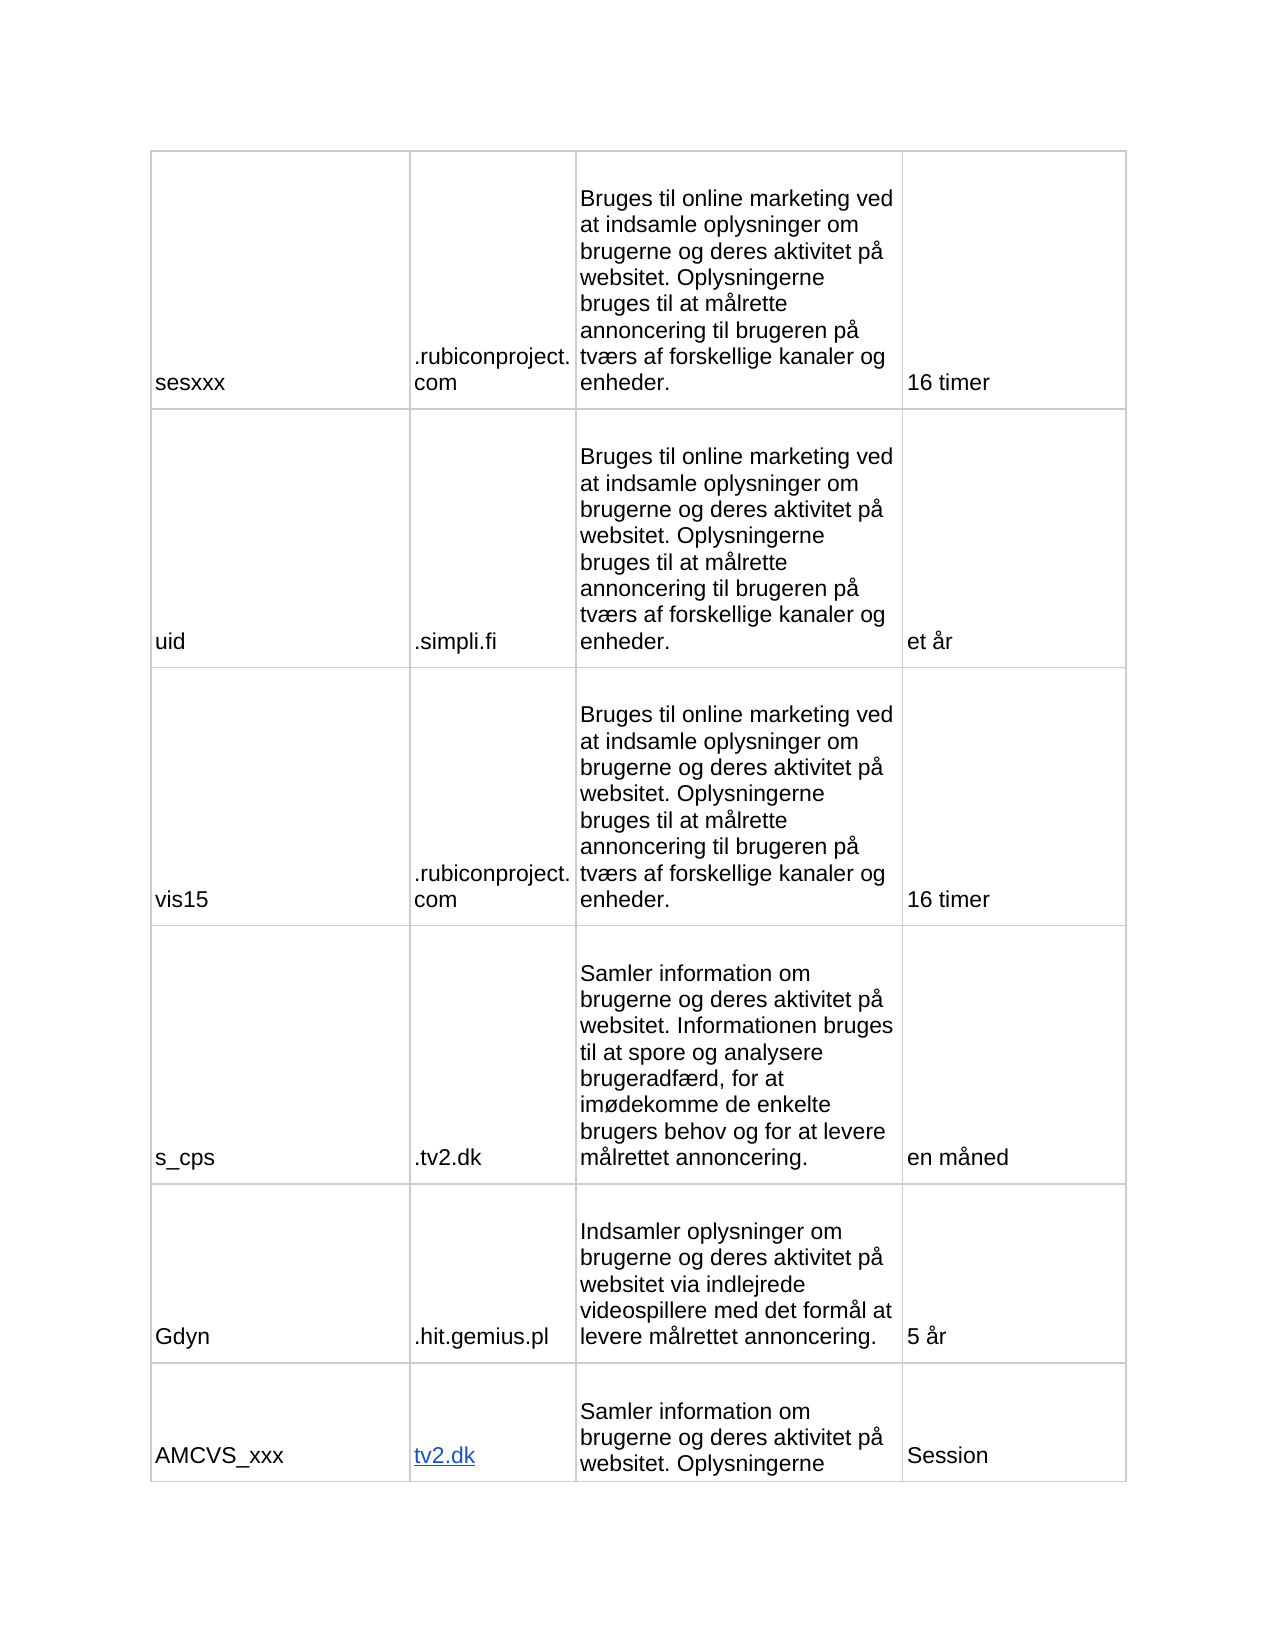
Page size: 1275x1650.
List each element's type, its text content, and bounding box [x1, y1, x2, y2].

table_cell s_cps [152, 926, 409, 1183]
table_cell AMCVS_xxx [152, 1364, 409, 1481]
table_cell Gdyn [152, 1185, 409, 1362]
table_cell 16 timer [903, 152, 1125, 408]
table_cell Samler information om brugerne og deres aktivitet på websitet. Informationen bruges til at spore og analysere brugeradfærd, for at imødekomme de enkelte brugers behov og for at levere målrettet annoncering. [577, 926, 902, 1183]
table_cell en måned [903, 926, 1125, 1183]
table_cell uid [152, 410, 409, 666]
table_cell .rubiconproject.com [411, 668, 575, 925]
table_cell .rubiconproject.com [411, 152, 575, 408]
table_cell Session [903, 1364, 1125, 1481]
table_cell 16 timer [903, 668, 1125, 925]
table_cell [577, 1364, 902, 1481]
table_cell vis15 [152, 668, 409, 925]
table_cell tv2.dk [411, 1364, 575, 1481]
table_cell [577, 152, 902, 408]
table_cell .tv2.dk [411, 926, 575, 1183]
table_cell .hit.gemius.pl [411, 1185, 575, 1362]
table_cell .simpli.fi [411, 410, 575, 666]
table_cell sesxxx [152, 152, 409, 408]
table_cell 5 år [903, 1185, 1125, 1362]
table_cell et år [903, 410, 1125, 666]
table_cell Indsamler oplysninger om brugerne og deres aktivitet på websitet via indlejrede videospillere med det formål at levere målrettet annoncering. [577, 1185, 902, 1362]
